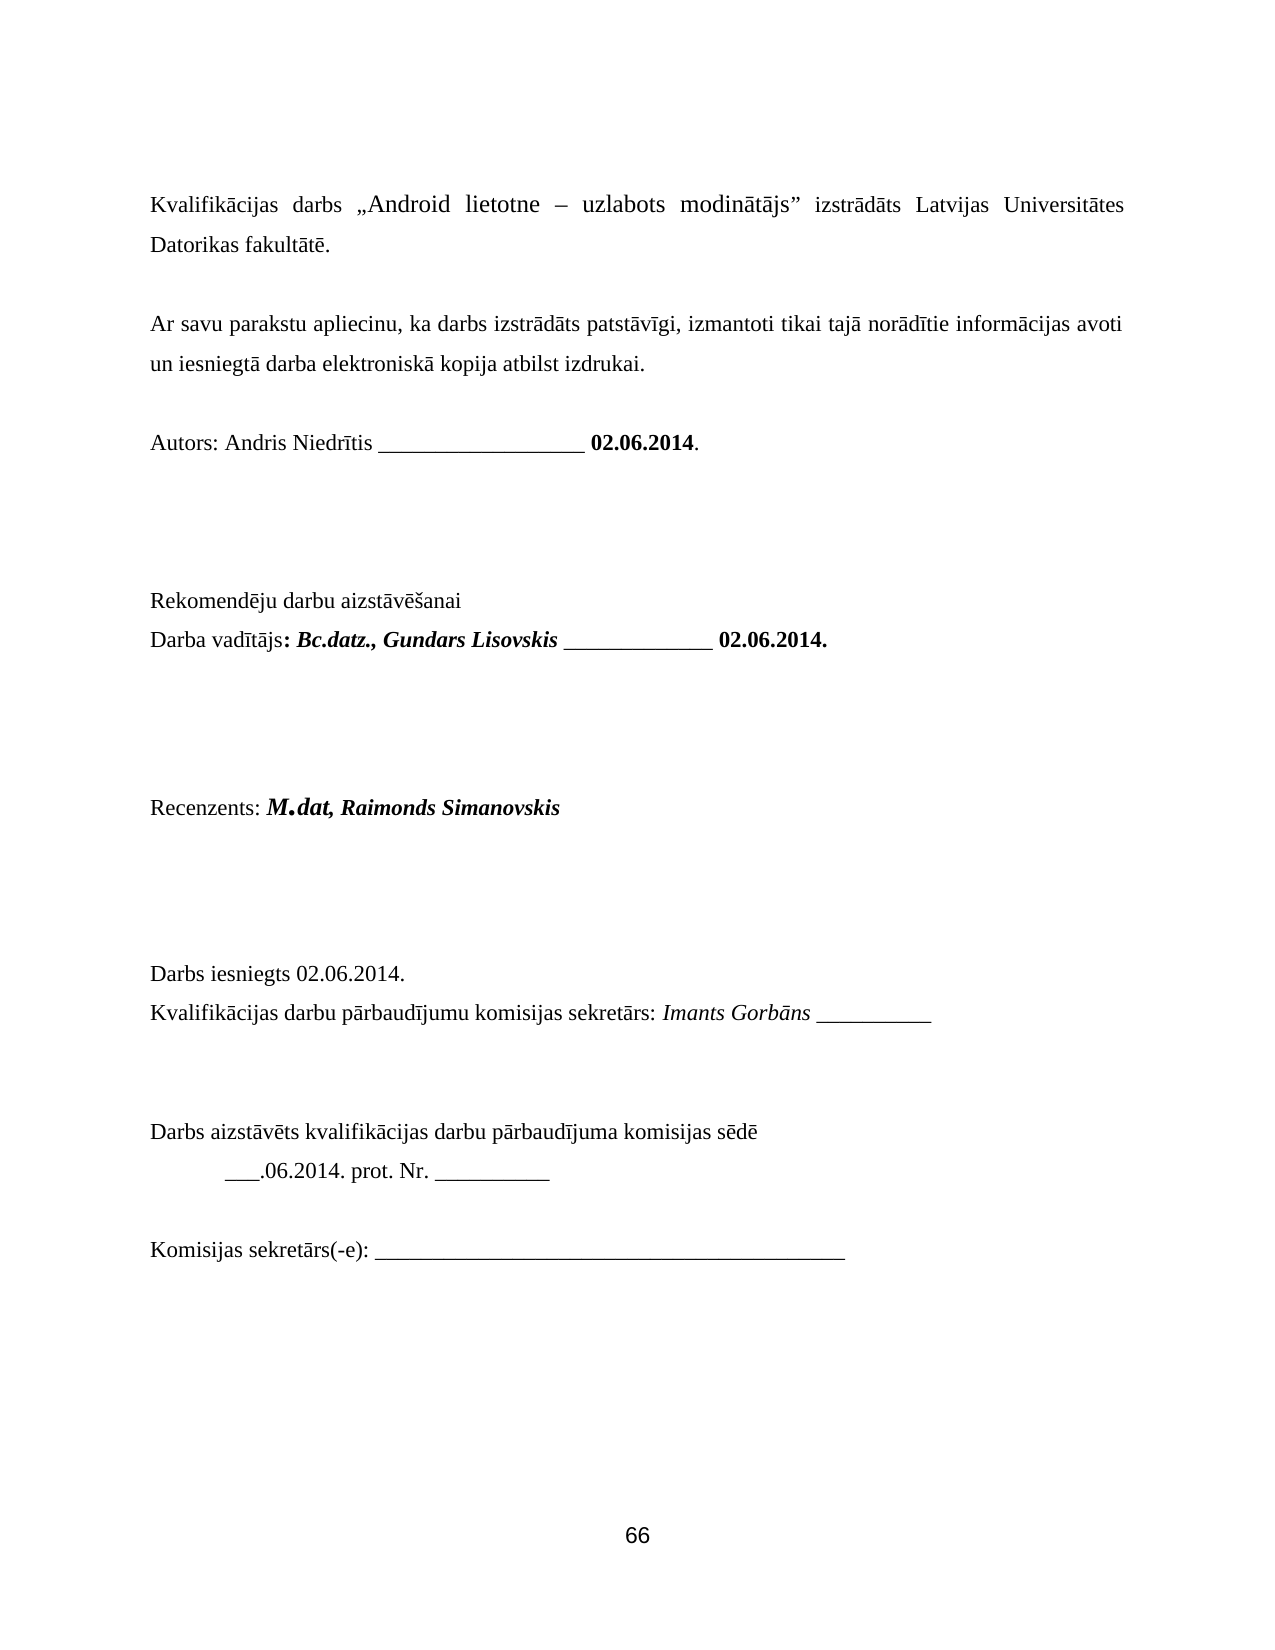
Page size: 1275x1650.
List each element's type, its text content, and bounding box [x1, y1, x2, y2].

text Recenzents: M.dat, Raimonds Simanovskis [150, 784, 1125, 822]
text Rekomendēju darbu aizstāvēšanai [150, 587, 1125, 613]
text Kvalifikācijas darbu pārbaudījumu komisijas sekretārs: Imants Gorbāns __________ [150, 999, 1125, 1026]
text ___.06.2014. prot. Nr. __________ [150, 1157, 1125, 1184]
text Darbs iesniegts 02.06.2014. [150, 960, 1125, 986]
text Komisijas sekretārs(-e): _________________________________________ [150, 1236, 1125, 1263]
text Ar savu parakstu apliecinu, ka darbs izstrādāts patstāvīgi, izmantoti tikai tajā norādītie informācijas avoti un iesniegtā darba elektroniskā kopija atbilst izdrukai. [150, 310, 1125, 376]
text Darba vadītājs: Bc.datz., Gundars Lisovskis _____________ 02.06.2014. [150, 626, 1125, 652]
text Darbs aizstāvēts kvalifikācijas darbu pārbaudījuma komisijas sēdē [150, 1118, 1125, 1144]
text Kvalifikācijas darbs „Android lietotne – uzlabots modinātājs” izstrādāts Latvijas Universitātes Datorikas fakultātē. [150, 189, 1125, 258]
text Autors: Andris Niedrītis __________________ 02.06.2014. [150, 429, 1125, 455]
